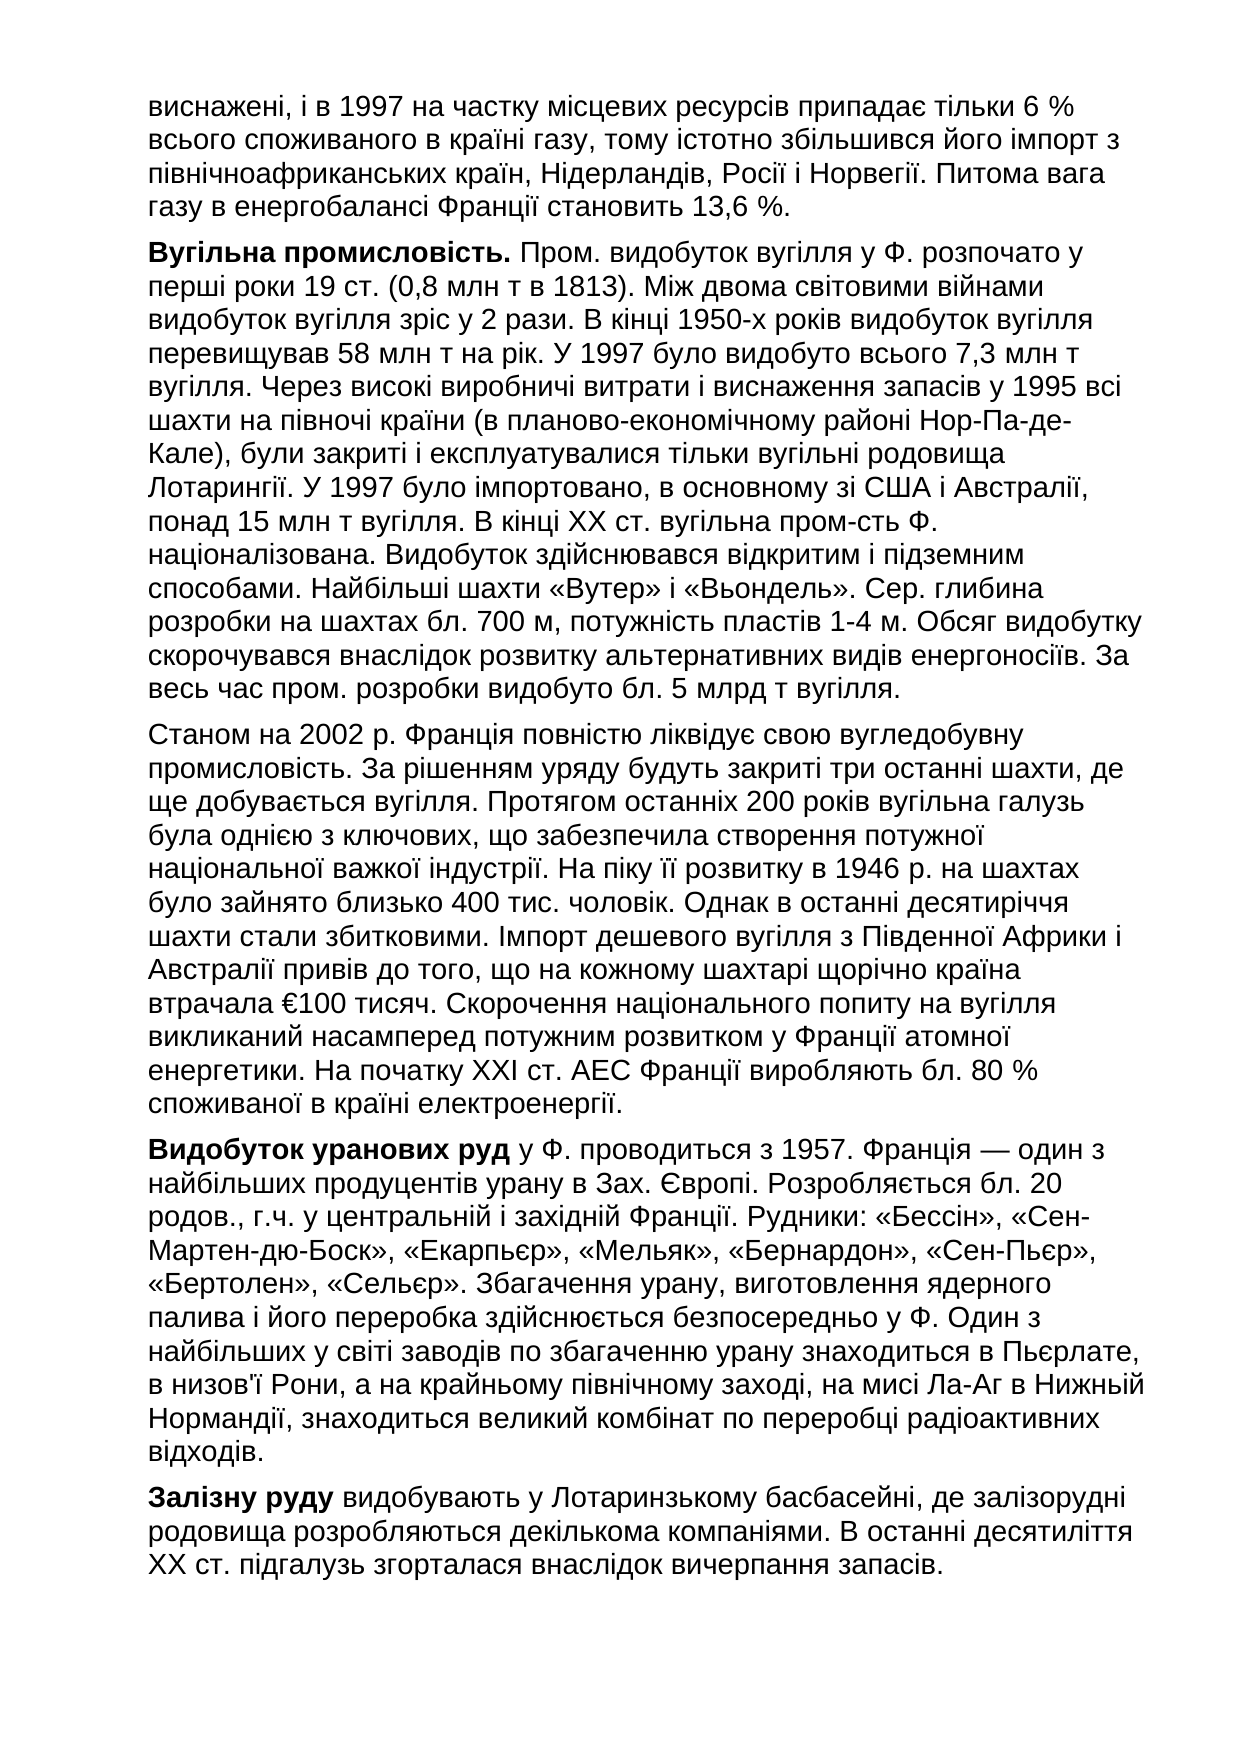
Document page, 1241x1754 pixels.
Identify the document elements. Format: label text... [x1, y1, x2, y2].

text Видобуток уранових руд у Ф. проводиться з 1957. Франція — один з найбільших продуцентів урану в Зах. Європі. Розробляється бл. 20 родов., г.ч. у центральній і західній Франції. Рудники: «Бессін», «Сен-Мартен-дю-Боск», «Екарпьєр», «Мельяк», «Бернардон», «Сен-Пьєр», «Бертолен», «Сельєр». Збагачення урану, виготовлення ядерного палива і його переробка здійснюється безпосередньо у Ф. Один з найбільших у світі заводів по збагаченню урану знаходиться в Пьєрлате, в низов'ї Рони, а на крайньому північному заході, на мисі Ла-Аг в Нижньій Нормандії, знаходиться великий комбінат по переробці радіоактивних відходів. [148, 1132, 1152, 1468]
text Залізну руду видобувають у Лотаринзькому басбасейні, де залізорудні родовища розробляються декількома компаніями. В останні десятиліття XX ст. підгалузь згорталася внаслідок вичерпання запасів. [148, 1480, 1152, 1581]
text Вугільна промисловість. Пром. видобуток вугілля у Ф. розпочато у перші роки 19 ст. (0,8 млн т в 1813). Між двома світовими війнами видобуток вугілля зріс у 2 рази. В кінці 1950-х років видобуток вугілля перевищував 58 млн т на рік. У 1997 було видобуто всього 7,3 млн т вугілля. Через високі виробничі витрати і виснаження запасів у 1995 всі шахти на півночі країни (в планово-економічному районі Нор-Па-де-Кале), були закриті і експлуатувалися тільки вугільні родовища Лотарингії. У 1997 було імпортовано, в основному зі США і Австралії, понад 15 млн т вугілля. В кінці XX ст. вугільна пром-сть Ф. націоналізована. Видобуток здійснювався відкритим і підземним способами. Найбільші шахти «Вутер» і «Вьондель». Сер. глибина розробки на шахтах бл. 700 м, потужність пластів 1-4 м. Обсяг видобутку скорочувався внаслідок розвитку альтернативних видів енергоносіїв. За весь час пром. розробки видобуто бл. 5 млрд т вугілля. [148, 235, 1152, 705]
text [148, 88, 1152, 223]
text Станом на 2002 р. Франція повністю ліквідує свою вугледобувну промисловість. За рішенням уряду будуть закриті три останні шахти, де ще добувається вугілля. Протягом останніх 200 років вугільна галузь була однією з ключових, що забезпечила створення потужної національної важкої індустрії. На піку її розвитку в 1946 р. на шахтах було зайнято близько 400 тис. чоловік. Однак в останні десятиріччя шахти стали збитковими. Імпорт дешевого вугілля з Південної Африки і Австралії привів до того, що на кожному шахтарі щорічно країна втрачала €100 тисяч. Скорочення національного попиту на вугілля викликаний насамперед потужним розвитком у Франції атомної енергетики. На початку XXI ст. АЕС Франції виробляють бл. 80 % споживаної в країні електроенергії. [148, 717, 1152, 1120]
